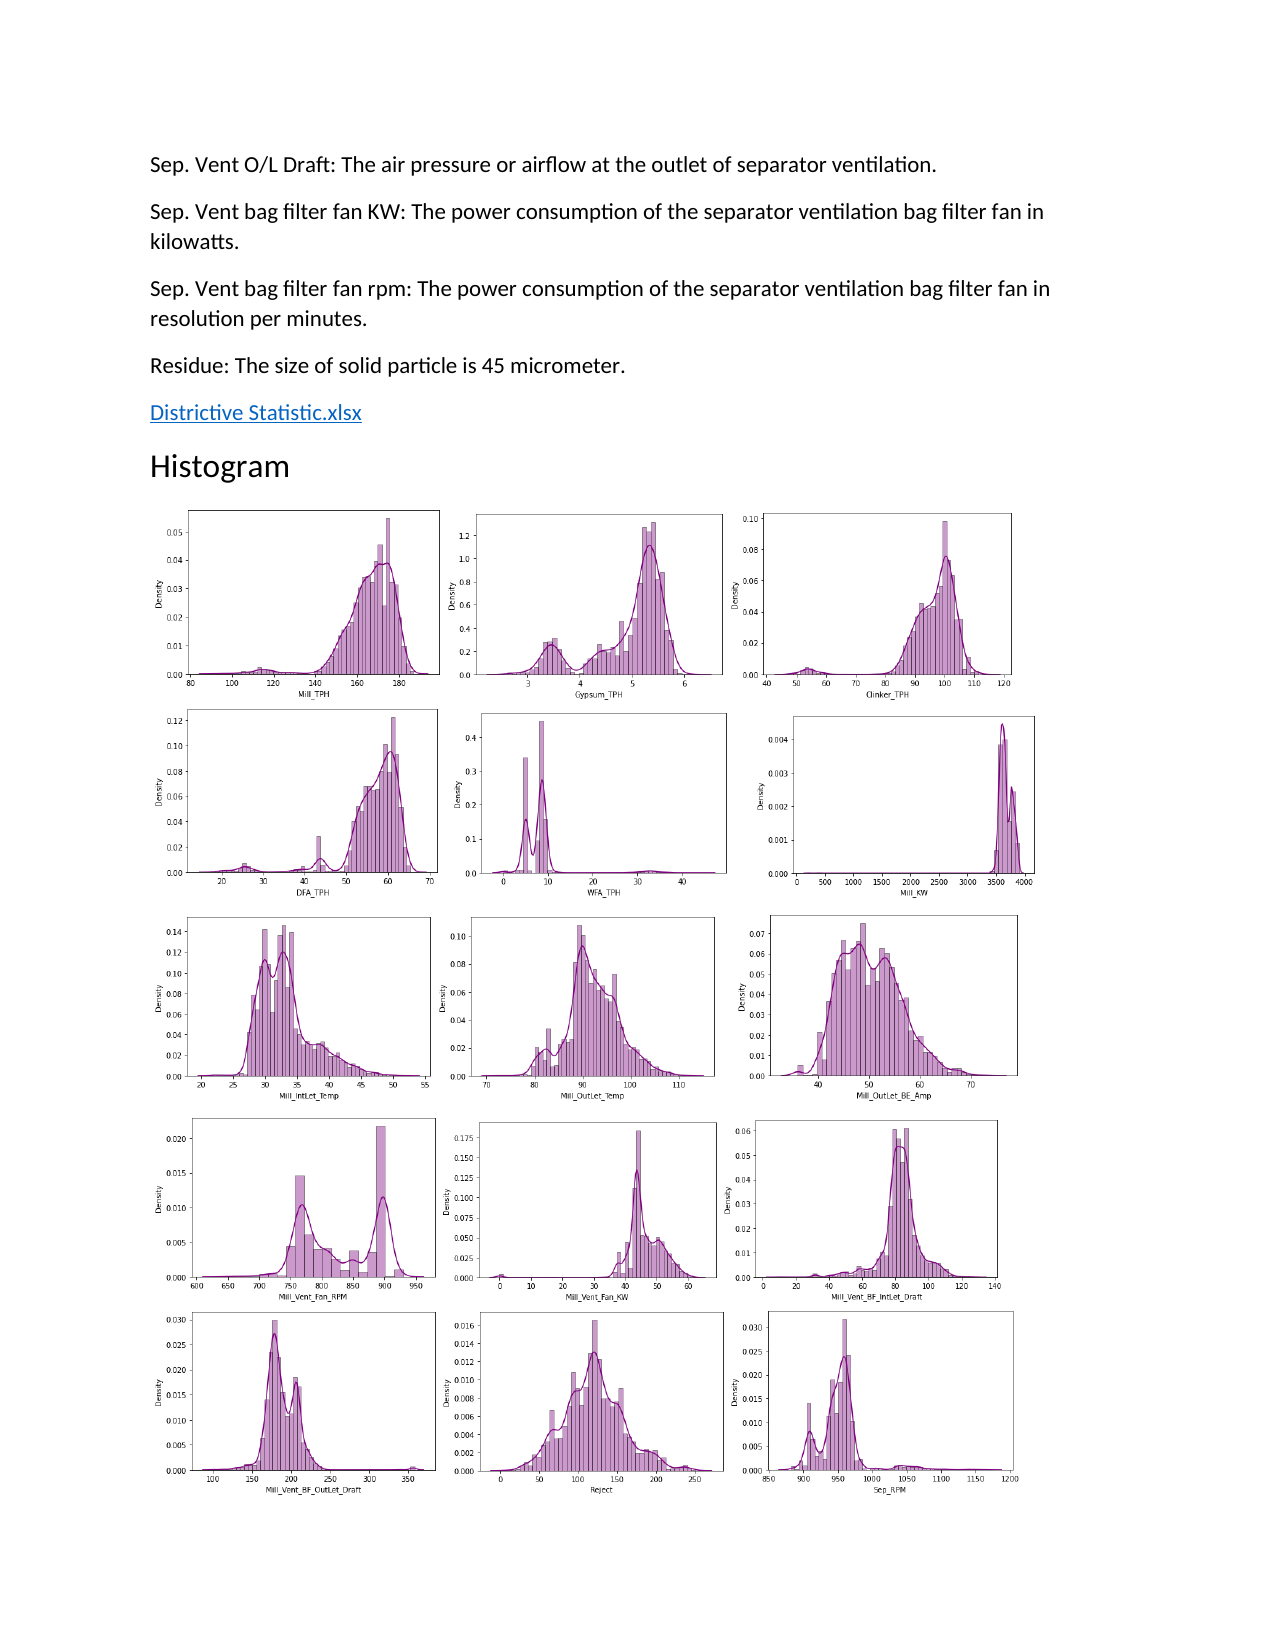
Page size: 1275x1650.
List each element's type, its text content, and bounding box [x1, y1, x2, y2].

picture [733, 910, 1022, 1104]
picture [150, 1114, 1006, 1305]
picture [150, 912, 719, 1104]
picture [150, 704, 442, 901]
text Histogram [150, 445, 1125, 486]
picture [752, 711, 1039, 901]
text Districtive Statistic.xlsx [150, 398, 1125, 426]
picture [449, 708, 730, 901]
text Sep. Vent bag filter fan rpm: The power consumption of the separator ventilation bag filter fan in resolution per minutes. [150, 274, 1125, 332]
text Sep. Vent O/L Draft: The air pressure or airflow at the outlet of separator ventilation. [150, 150, 1125, 178]
picture [150, 505, 1016, 703]
picture [150, 1306, 1024, 1498]
text Residue: The size of solid particle is 45 micrometer. [150, 351, 1125, 379]
text Sep. Vent bag filter fan KW: The power consumption of the separator ventilation bag filter fan in kilowatts. [150, 197, 1125, 255]
